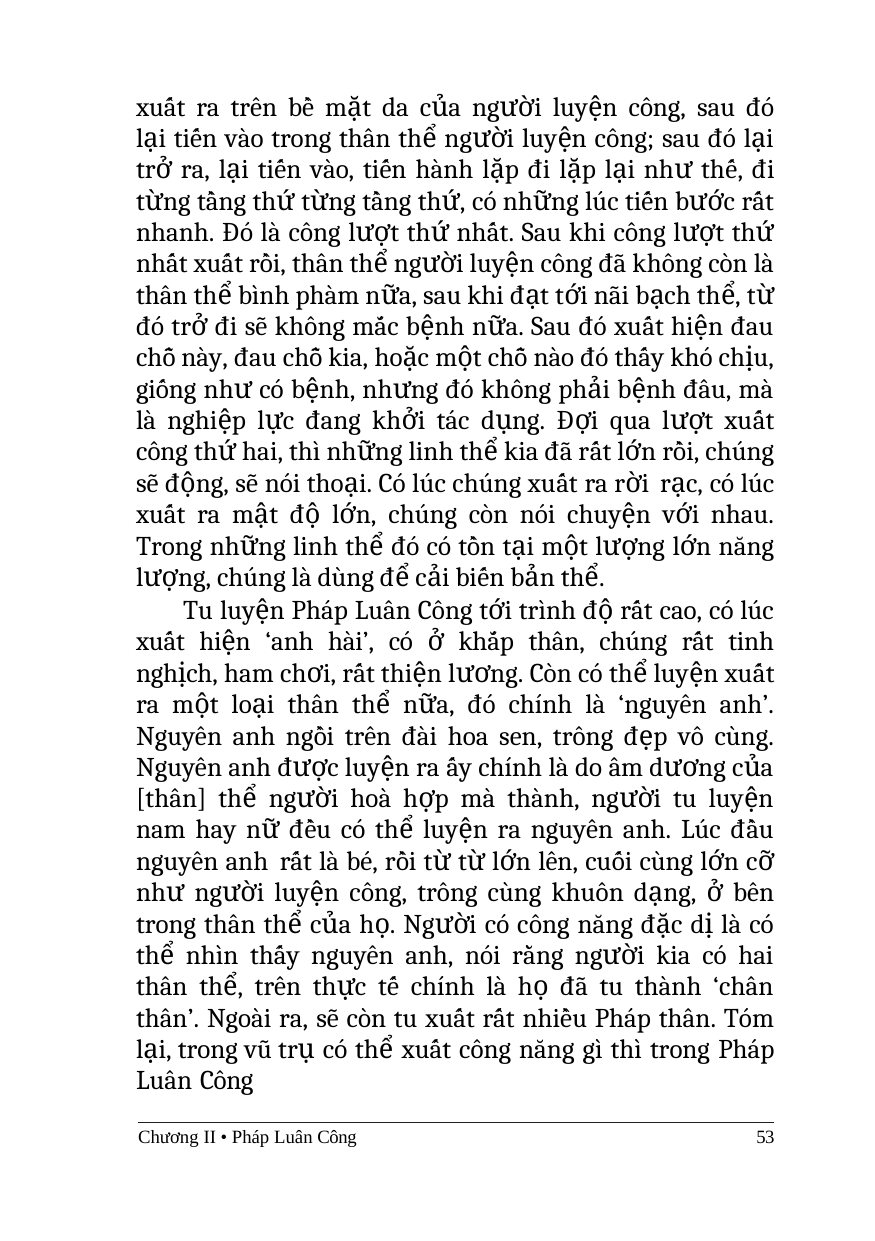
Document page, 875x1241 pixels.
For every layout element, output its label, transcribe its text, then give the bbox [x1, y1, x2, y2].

text Tu luyện Pháp Luân Công tới trình độ rất cao, có lúc xuất hiện ‘anh hài’, có ở khắp thân, chúng rất tinh nghịch, ham chơi, rất thiện lương. Còn có thể luyện xuất ra một loại thân thể nữa, đó chính là ‘nguyên anh’. Nguyên anh ngồi trên đài hoa sen, trông đẹp vô cùng. Nguyên anh được luyện ra ấy chính là do âm dương của [thân] thể người hoà hợp mà thành, người tu luyện nam hay nữ đều có thể luyện ra nguyên anh. Lúc đầu nguyên anh rất là bé, rồi từ từ lớn lên, cuối cùng lớn cỡ như người luyện công, trông cùng khuôn dạng, ở bên trong thân thể của họ. Người có công năng đặc dị là có thể nhìn thấy nguyên anh, nói rằng người kia có hai thân thể, trên thực tế chính là họ đã tu thành ‘chân thân’. Ngoài ra, sẽ còn tu xuất rất nhiều Pháp thân. Tóm lại, trong vũ trụ có thể xuất công năng gì thì trong Pháp Luân Công [136, 595, 774, 1097]
text xuất ra trên bề mặt da của người luyện công, sau đó lại tiến vào trong thân thể người luyện công; sau đó lại trở ra, lại tiến vào, tiến hành lặp đi lặp lại như thế, đi từng tầng thứ từng tầng thứ, có những lúc tiến bước rất nhanh. Đó là công lượt thứ nhất. Sau khi công lượt thứ nhất xuất rồi, thân thể người luyện công đã không còn là thân thể bình phàm nữa, sau khi đạt tới nãi bạch thể, từ đó trở đi sẽ không mắc bệnh nữa. Sau đó xuất hiện đau chỗ này, đau chỗ kia, hoặc một chỗ nào đó thấy khó chịu, giống như có bệnh, nhưng đó không phải bệnh đâu, mà là nghiệp lực đang khởi tác dụng. Đợi qua lượt xuất công thứ hai, thì những linh thể kia đã rất lớn rồi, chúng sẽ động, sẽ nói thoại. Có lúc chúng xuất ra rời rạc, có lúc xuất ra mật độ lớn, chúng còn nói chuyện với nhau. Trong những linh thể đó có tồn tại một lượng lớn năng lượng, chúng là dùng để cải biến bản thể. [136, 92, 774, 593]
